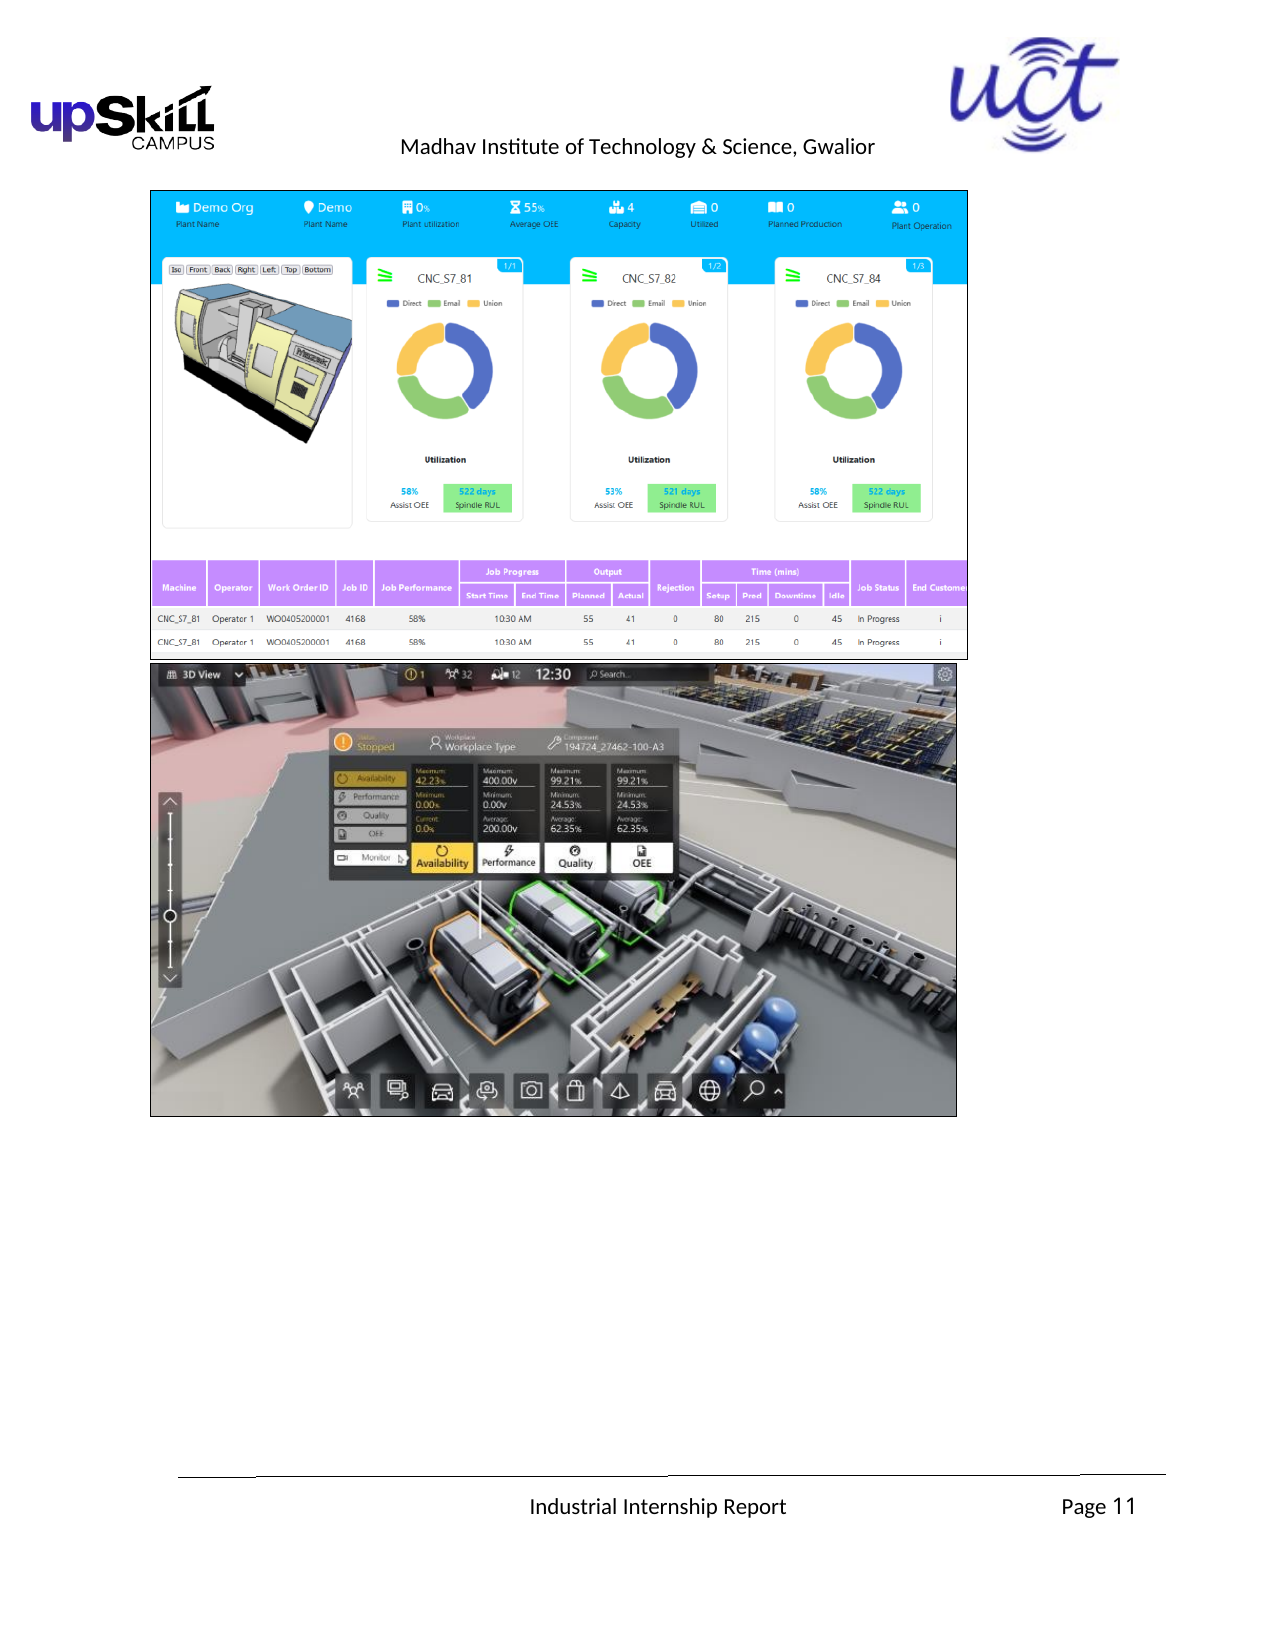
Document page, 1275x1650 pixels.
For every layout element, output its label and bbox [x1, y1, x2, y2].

picture [177, 202, 189, 212]
picture [610, 202, 624, 213]
picture [151, 664, 956, 1116]
picture [403, 201, 412, 213]
picture [511, 201, 520, 213]
picture [769, 202, 782, 212]
picture [893, 202, 908, 213]
picture [151, 258, 967, 659]
picture [31, 85, 215, 150]
picture [691, 202, 706, 213]
picture [950, 37, 1120, 154]
picture [305, 201, 313, 213]
